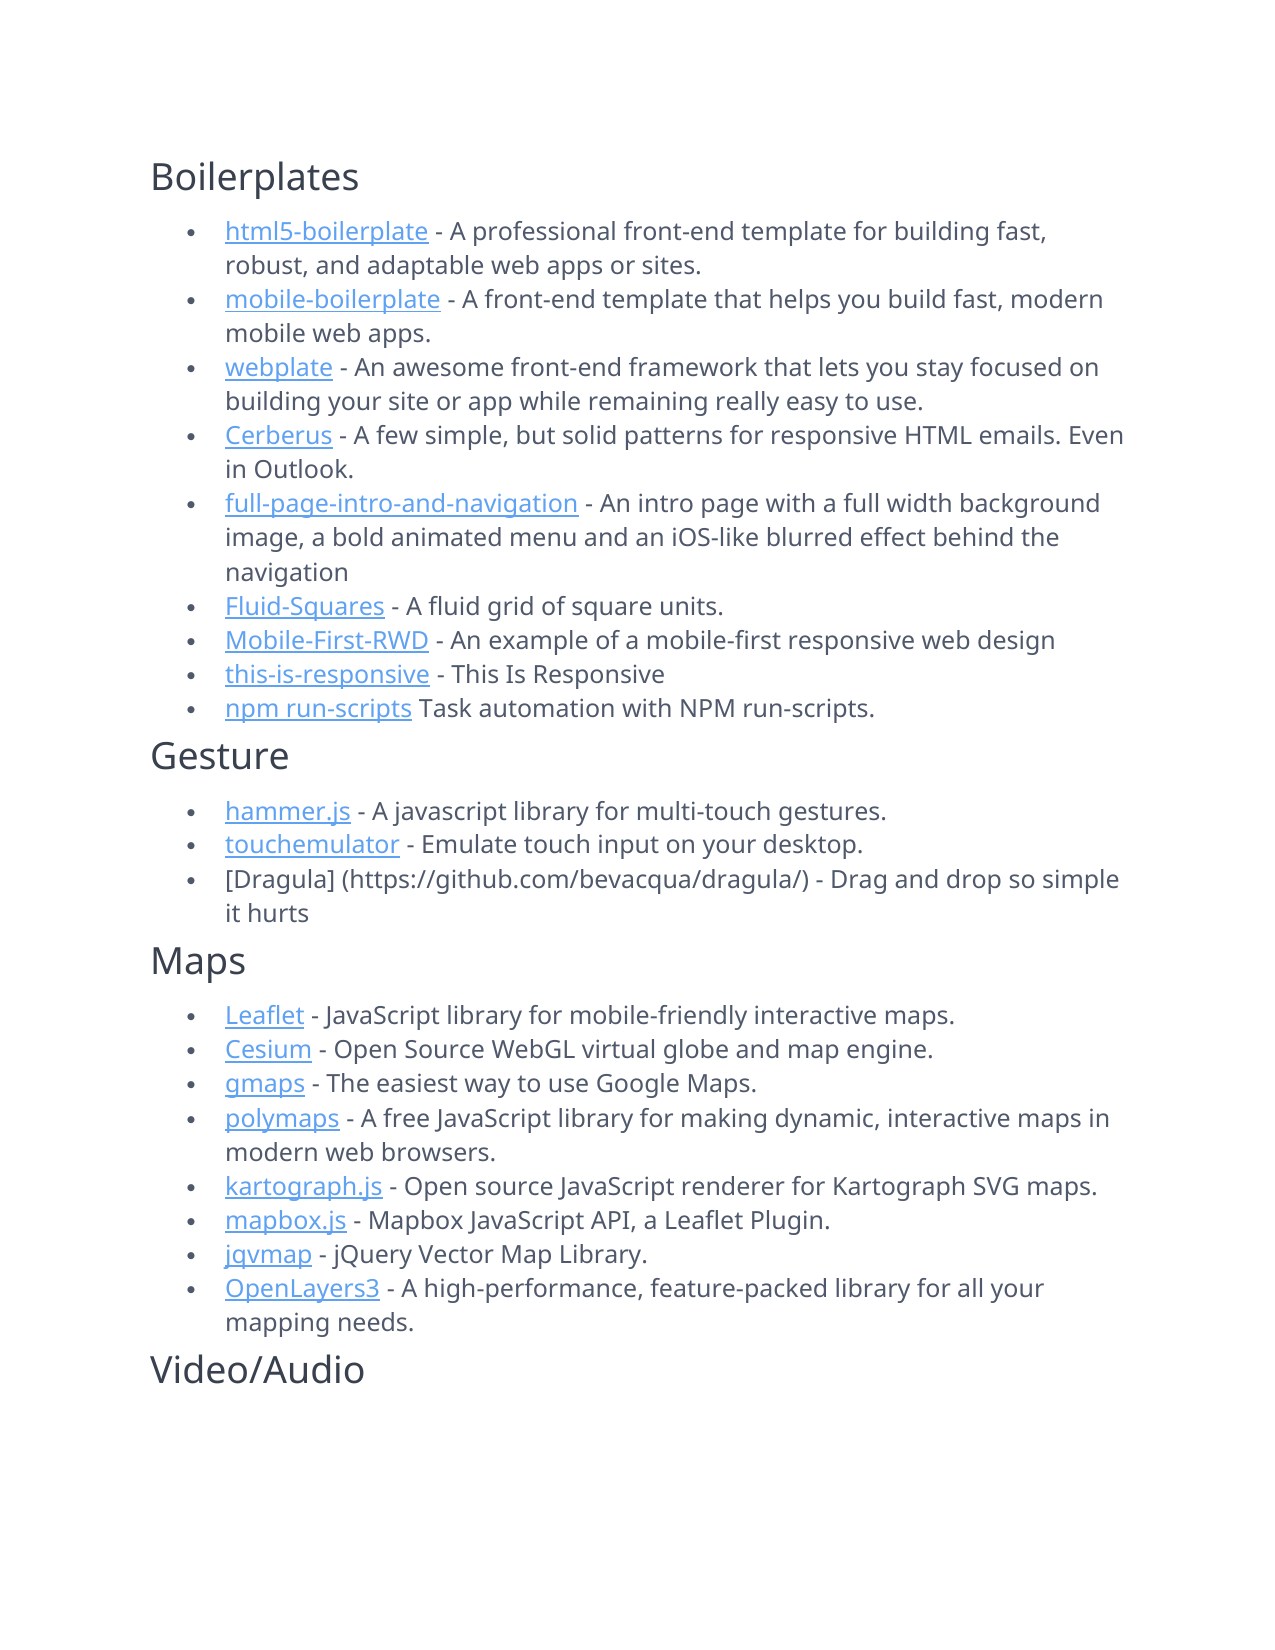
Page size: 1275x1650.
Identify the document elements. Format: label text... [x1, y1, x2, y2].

list full-page-intro-and-navigation - An intro page with a full width background image, a bold animated menu and an iOS-like blurred effect behind the navigation [187, 486, 1125, 588]
list polymaps - A free JavaScript library for making dynamic, interactive maps in modern web browsers. [187, 1100, 1125, 1168]
list Fluid-Squares - A fluid grid of square units. [187, 588, 1125, 622]
list npm run-scripts Task automation with NPM run-scripts. [187, 690, 1125, 724]
text Boilerplates [150, 150, 1125, 201]
text Gesture [150, 729, 1125, 781]
list Cerberus - A few simple, but solid patterns for responsive HTML emails. Even in Outlook. [187, 418, 1125, 486]
list Leaflet - JavaScript library for mobile-friendly interactive maps. [187, 998, 1125, 1032]
list Mobile-First-RWD - An example of a mobile-first responsive web design [187, 622, 1125, 656]
list this-is-responsive - This Is Responsive [187, 656, 1125, 690]
list webplate - An awesome front-end framework that lets you stay focused on building your site or app while remaining really easy to use. [187, 350, 1125, 418]
list [Dragula] (https://github.com/bevacqua/dragula/) - Drag and drop so simple it hurts [187, 861, 1125, 929]
list html5-boilerplate - A professional front-end template for building fast, robust, and adaptable web apps or sites. [187, 213, 1125, 282]
text Maps [150, 934, 1125, 986]
list touchemulator - Emulate touch input on your desktop. [187, 827, 1125, 861]
list mapbox.js - Mapbox JavaScript API, a Leaflet Plugin. [187, 1202, 1125, 1236]
list jqvmap - jQuery Vector Map Library. [187, 1236, 1125, 1271]
list hammer.js - A javascript library for multi-touch gestures. [187, 793, 1125, 827]
list kartograph.js - Open source JavaScript renderer for Kartograph SVG maps. [187, 1168, 1125, 1202]
list OpenLayers3 - A high-performance, feature-packed library for all your mapping needs. [187, 1271, 1125, 1339]
list gmaps - The easiest way to use Google Maps. [187, 1066, 1125, 1100]
list mobile-boilerplate - A front-end template that helps you build fast, modern mobile web apps. [187, 282, 1125, 350]
text Video/Audio [150, 1344, 1125, 1395]
list Cesium - Open Source WebGL virtual globe and map engine. [187, 1032, 1125, 1066]
